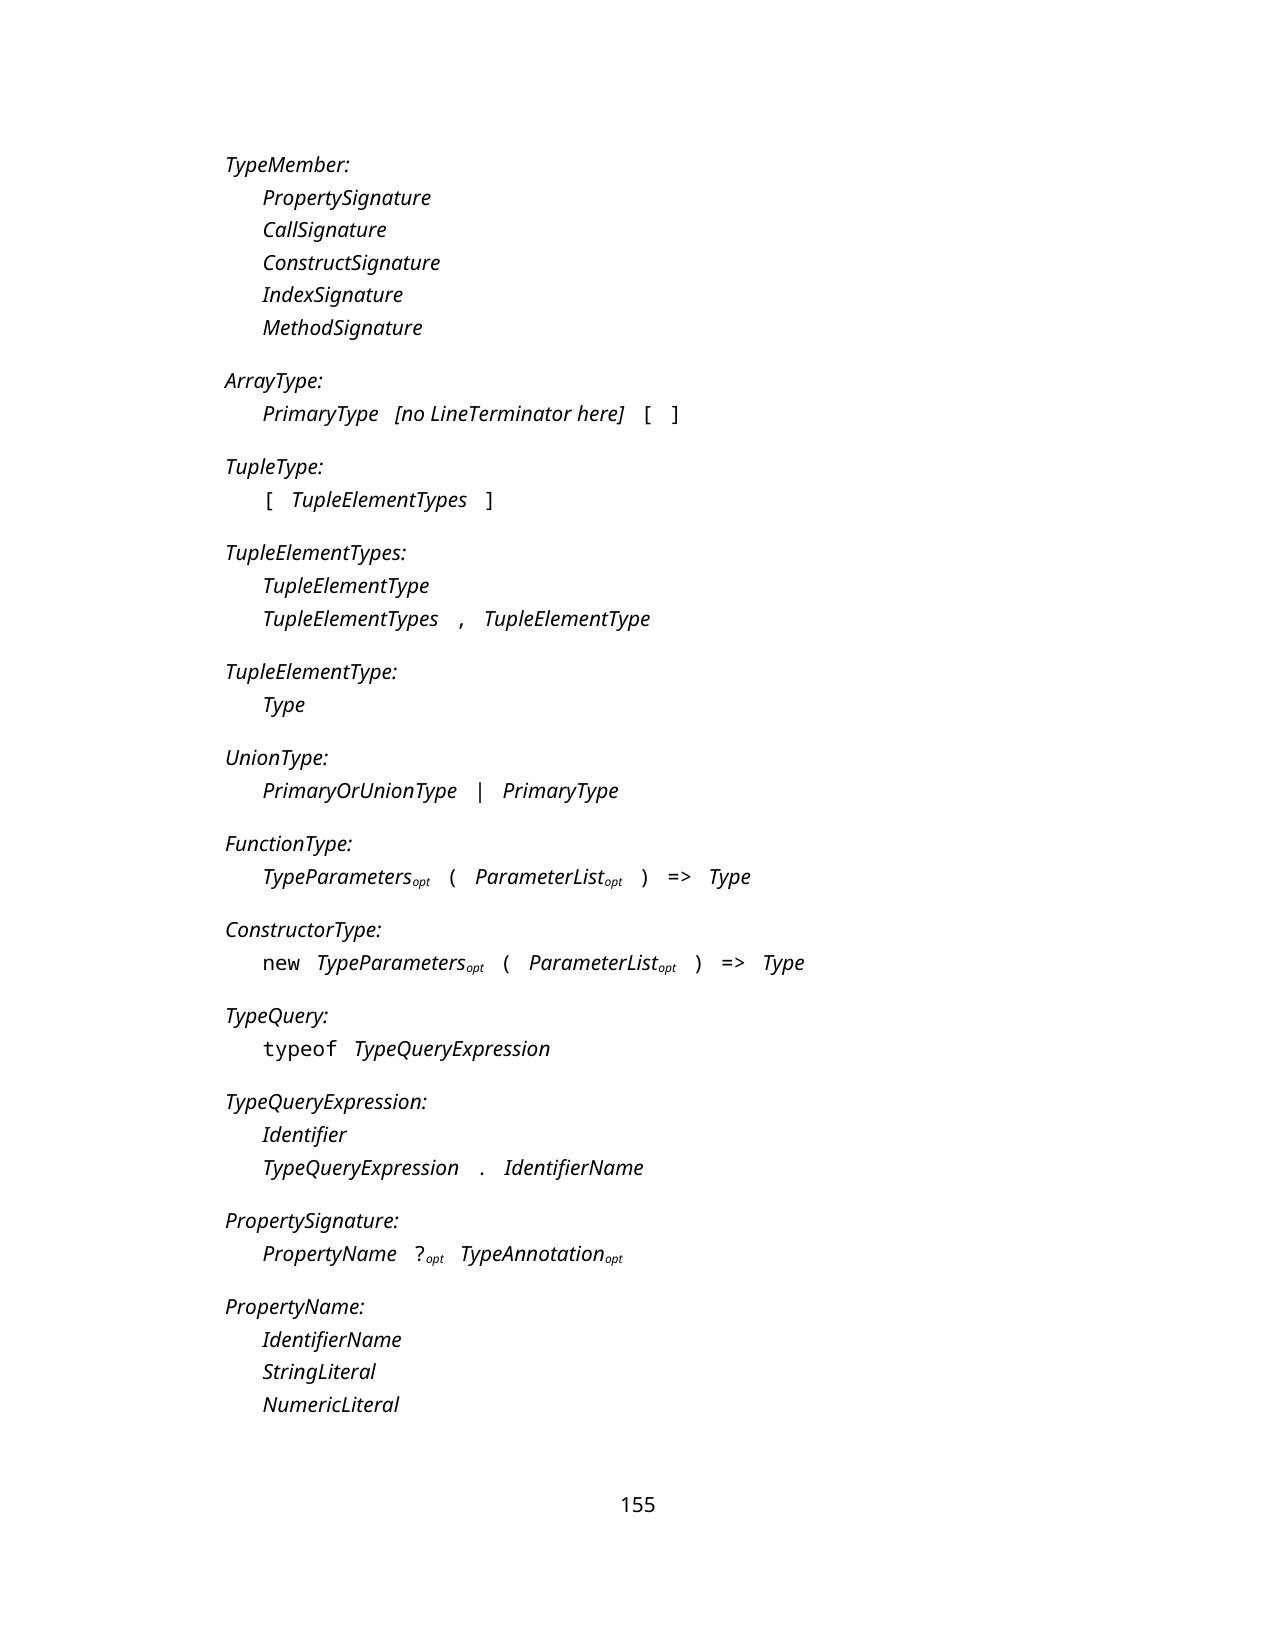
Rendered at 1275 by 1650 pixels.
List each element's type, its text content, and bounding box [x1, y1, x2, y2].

text TupleElementTypes: TupleElementType TupleElementTypes , TupleElementType [225, 538, 1125, 632]
text TypeMember: PropertySignature CallSignature ConstructSignature IndexSignature MethodSignature [225, 150, 1125, 341]
text TupleElementType: Type [225, 657, 1125, 718]
text TupleType: [ TupleElementTypes ] [225, 452, 1125, 513]
text PropertyName: IdentifierName StringLiteral NumericLiteral [225, 1292, 1125, 1418]
text ConstructorType: new TypeParametersopt ( ParameterListopt ) => Type [225, 915, 1125, 976]
text TypeQueryExpression: Identifier TypeQueryExpression . IdentifierName [225, 1087, 1125, 1181]
text TypeQuery: typeof TypeQueryExpression [225, 1001, 1125, 1062]
text UnionType: PrimaryOrUnionType | PrimaryType [225, 743, 1125, 804]
text PropertySignature: PropertyName ?opt TypeAnnotationopt [225, 1206, 1125, 1267]
text ArrayType: PrimaryType [no LineTerminator here] [ ] [225, 366, 1125, 427]
text FunctionType: TypeParametersopt ( ParameterListopt ) => Type [225, 829, 1125, 890]
